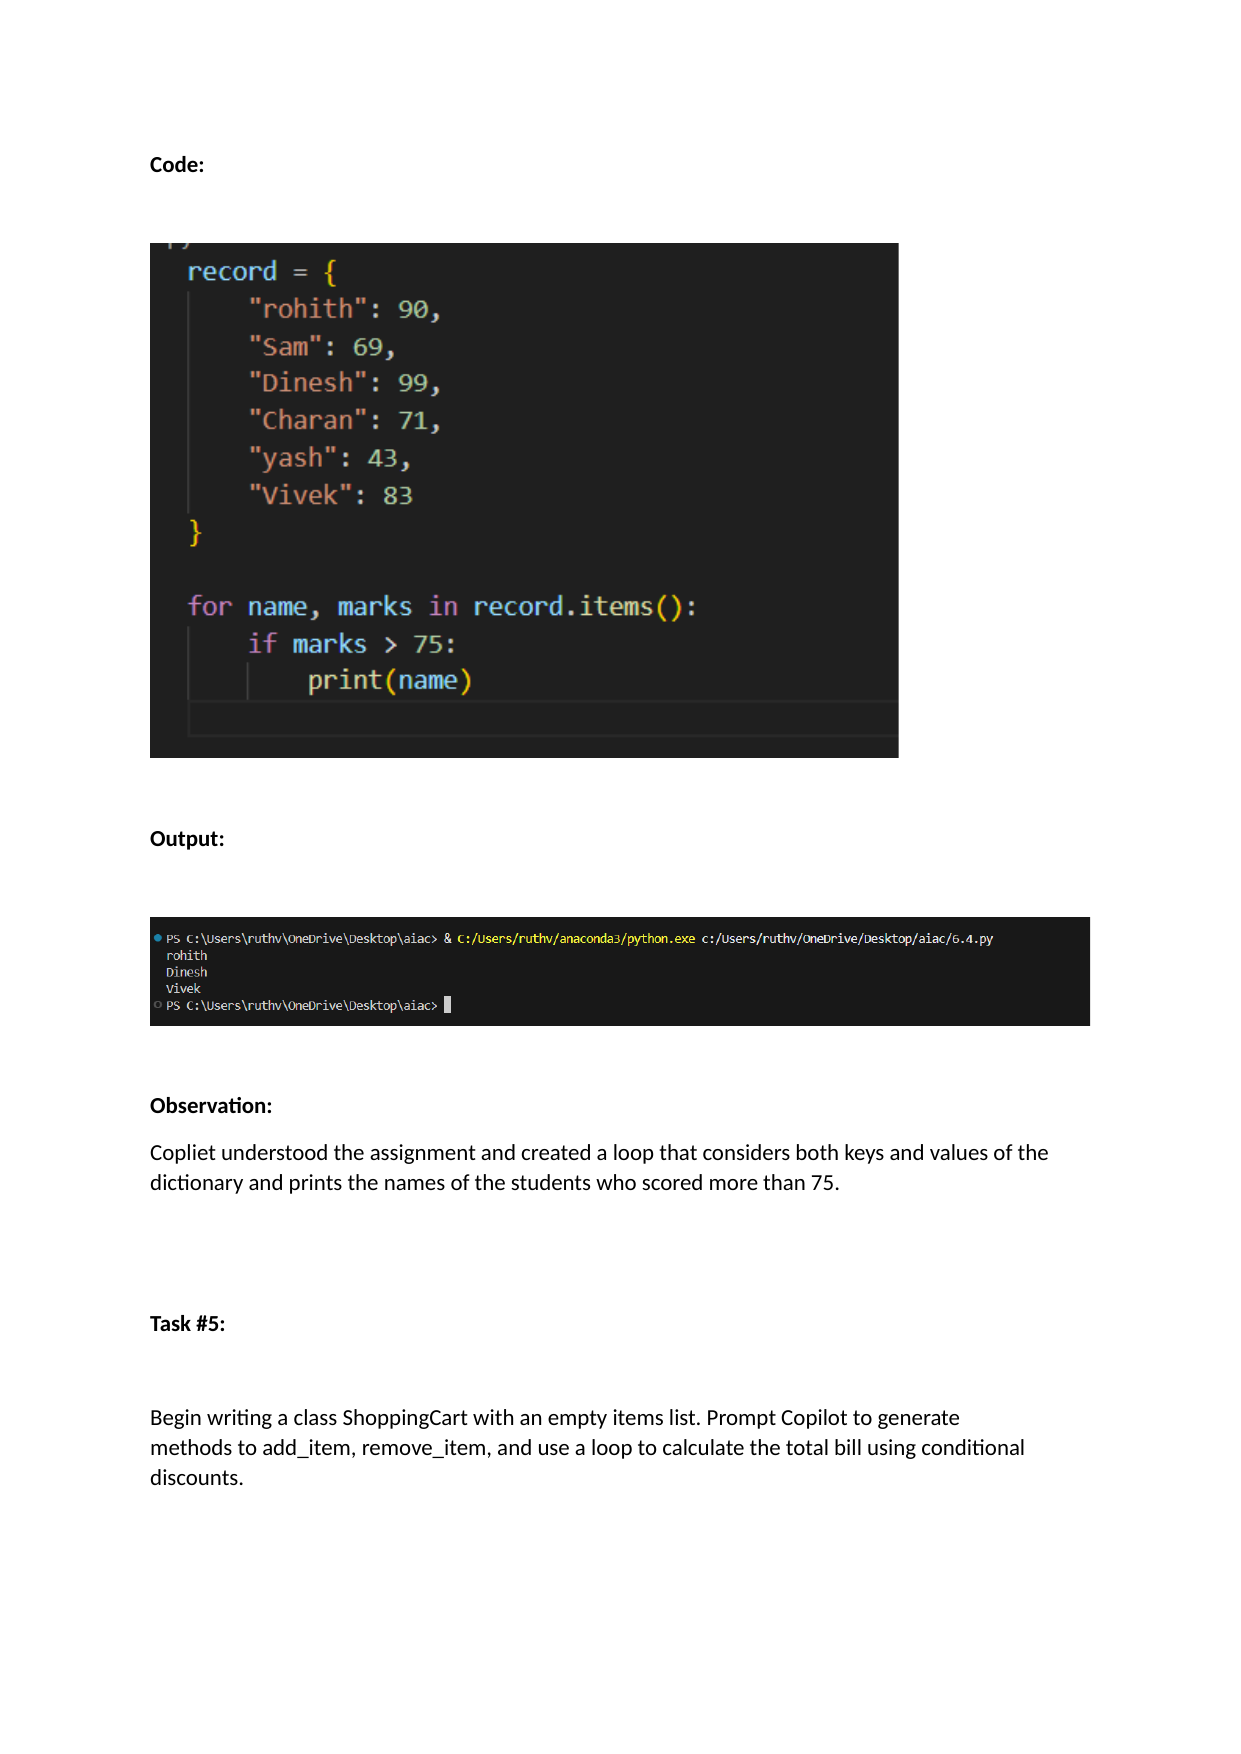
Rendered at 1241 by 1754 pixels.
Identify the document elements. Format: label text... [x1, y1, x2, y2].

text Code: [150, 150, 1090, 178]
text Task #5: [150, 1309, 1090, 1337]
text Copliet understood the assignment and created a loop that considers both keys and values of the dictionary and prints the names of the students who scored more than 75. [150, 1138, 1090, 1197]
text Output: [150, 824, 1090, 852]
text Observation: [150, 1091, 1090, 1119]
picture [150, 917, 1091, 1026]
picture [150, 243, 899, 758]
text Begin writing a class ShoppingCart with an empty items list. Prompt Copilot to generate methods to add_item, remove_item, and use a loop to calculate the total bill using conditional discounts. [150, 1403, 1090, 1491]
